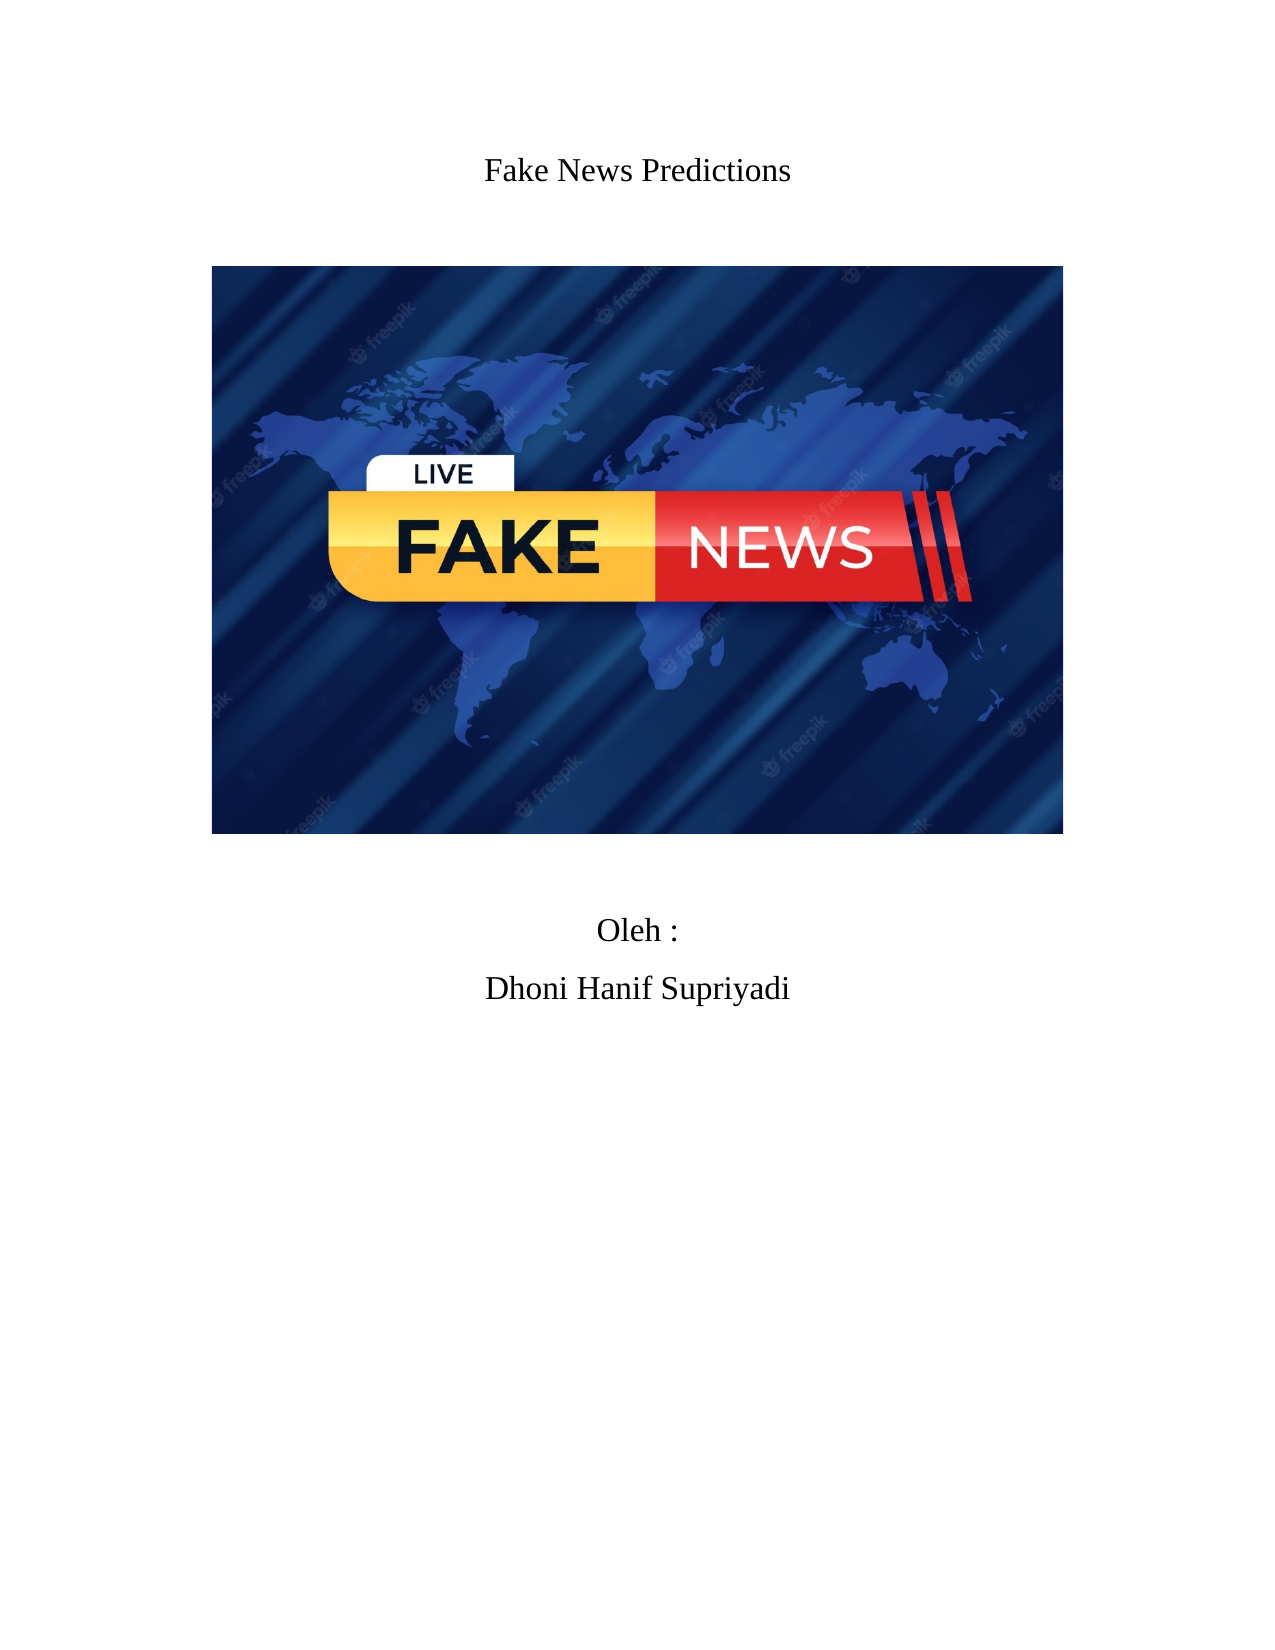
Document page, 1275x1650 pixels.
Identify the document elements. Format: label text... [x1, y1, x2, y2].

picture [211, 266, 1064, 834]
text Fake News Predictions [150, 150, 1125, 188]
text Dhoni Hanif Supriyadi [150, 968, 1125, 1007]
text Oleh : [150, 910, 1125, 949]
